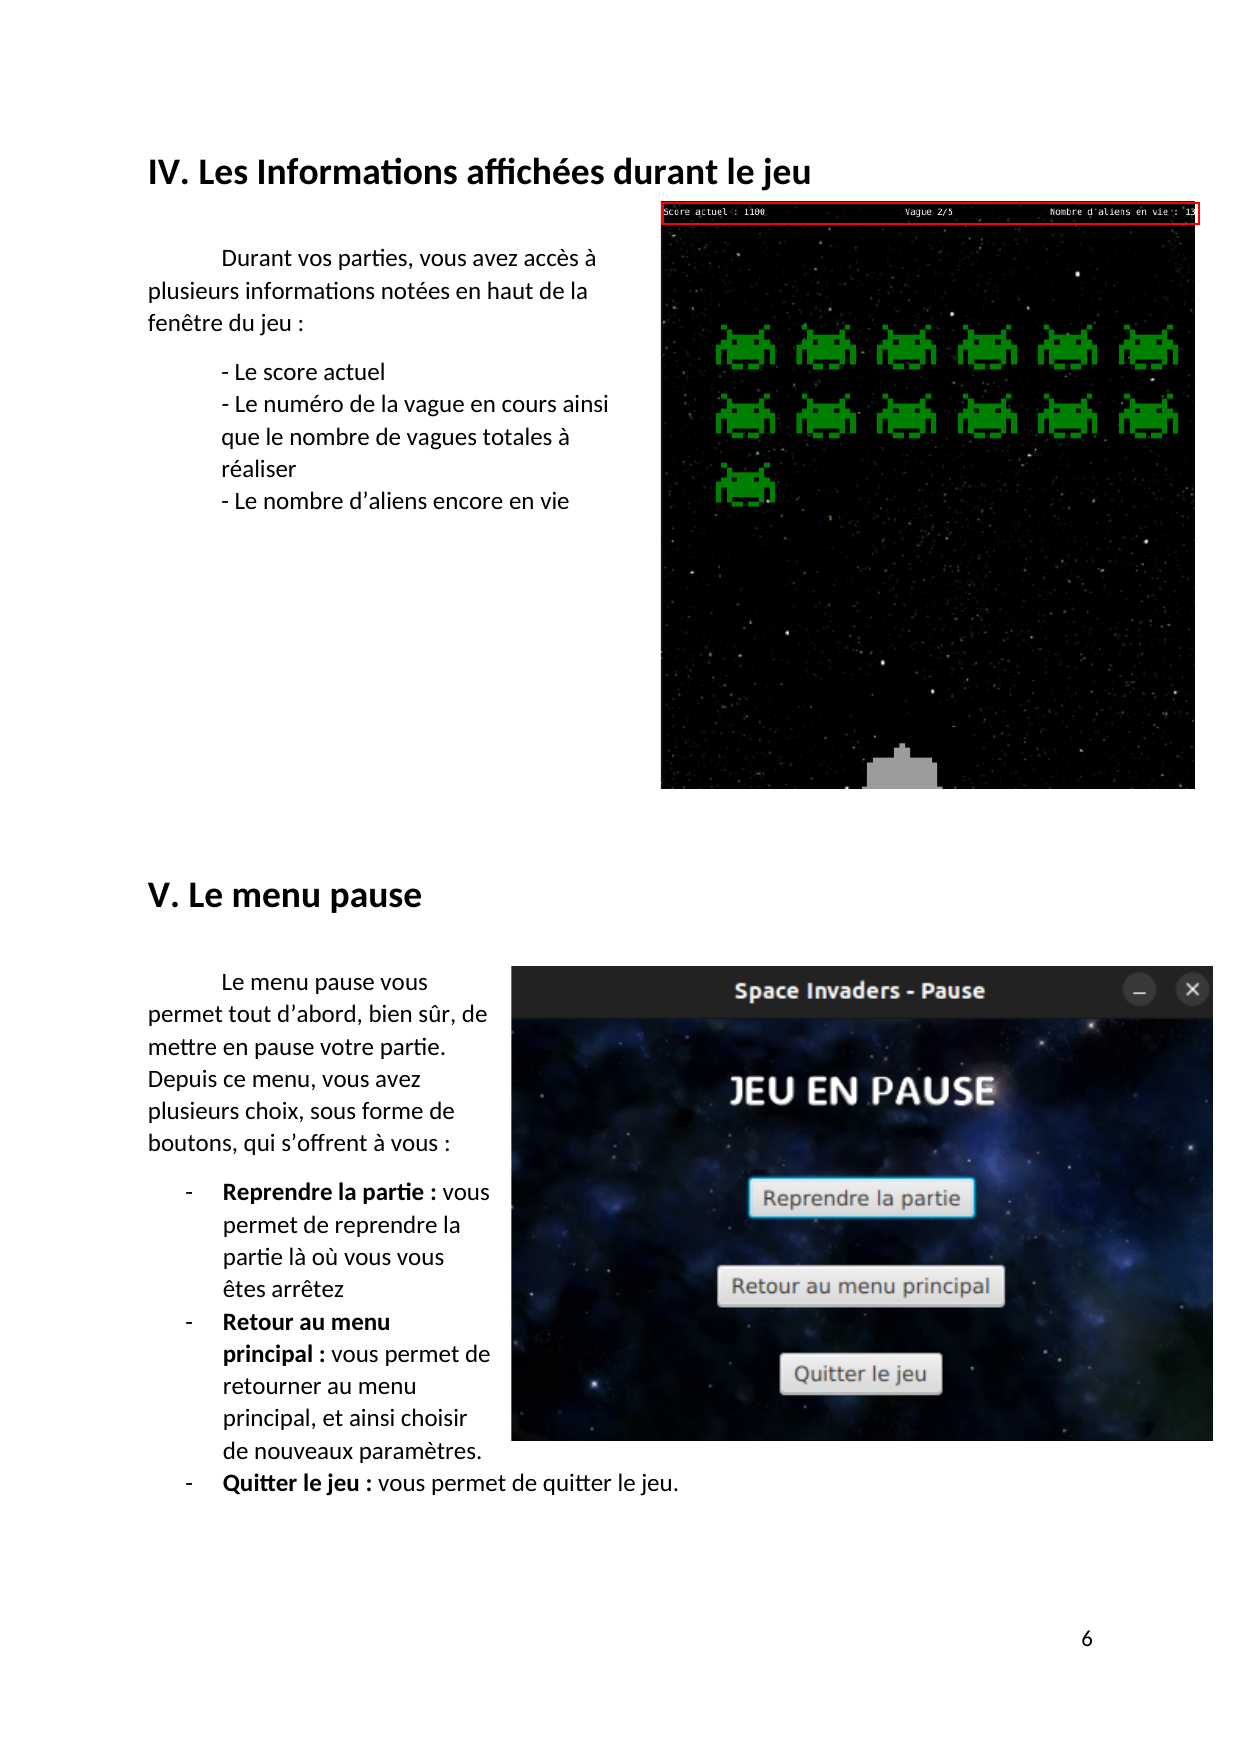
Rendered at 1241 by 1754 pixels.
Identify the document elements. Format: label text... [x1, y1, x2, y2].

text Le menu pause vous permet tout d’abord, bien sûr, de mettre en pause votre partie. Depuis ce menu, vous avez plusieurs choix, sous forme de boutons, qui s’offrent à vous : [148, 966, 511, 1158]
subtitle V. Le menu pause [148, 871, 1093, 917]
list Reprendre la partie : vous permet de reprendre la partie là où vous vous êtes arrêtez [185, 1177, 511, 1304]
text - Le score actuel - Le numéro de la vague en cours ainsi que le nombre de vagues totales à réaliser - Le nombre d’aliens encore en vie [221, 356, 660, 516]
list Retour au menu principal : vous permet de retourner au menu principal, et ainsi choisir de nouveaux paramètres. [185, 1306, 1093, 1465]
list Quitter le jeu : vous permet de quitter le jeu. [185, 1467, 1093, 1498]
picture [664, 204, 1195, 223]
picture [511, 966, 1213, 1441]
picture [660, 201, 1195, 790]
subtitle IV. Les Informations affichées durant le jeu [148, 148, 1093, 193]
text Durant vos parties, vous avez accès à plusieurs informations notées en haut de la fenêtre du jeu : [148, 242, 660, 338]
